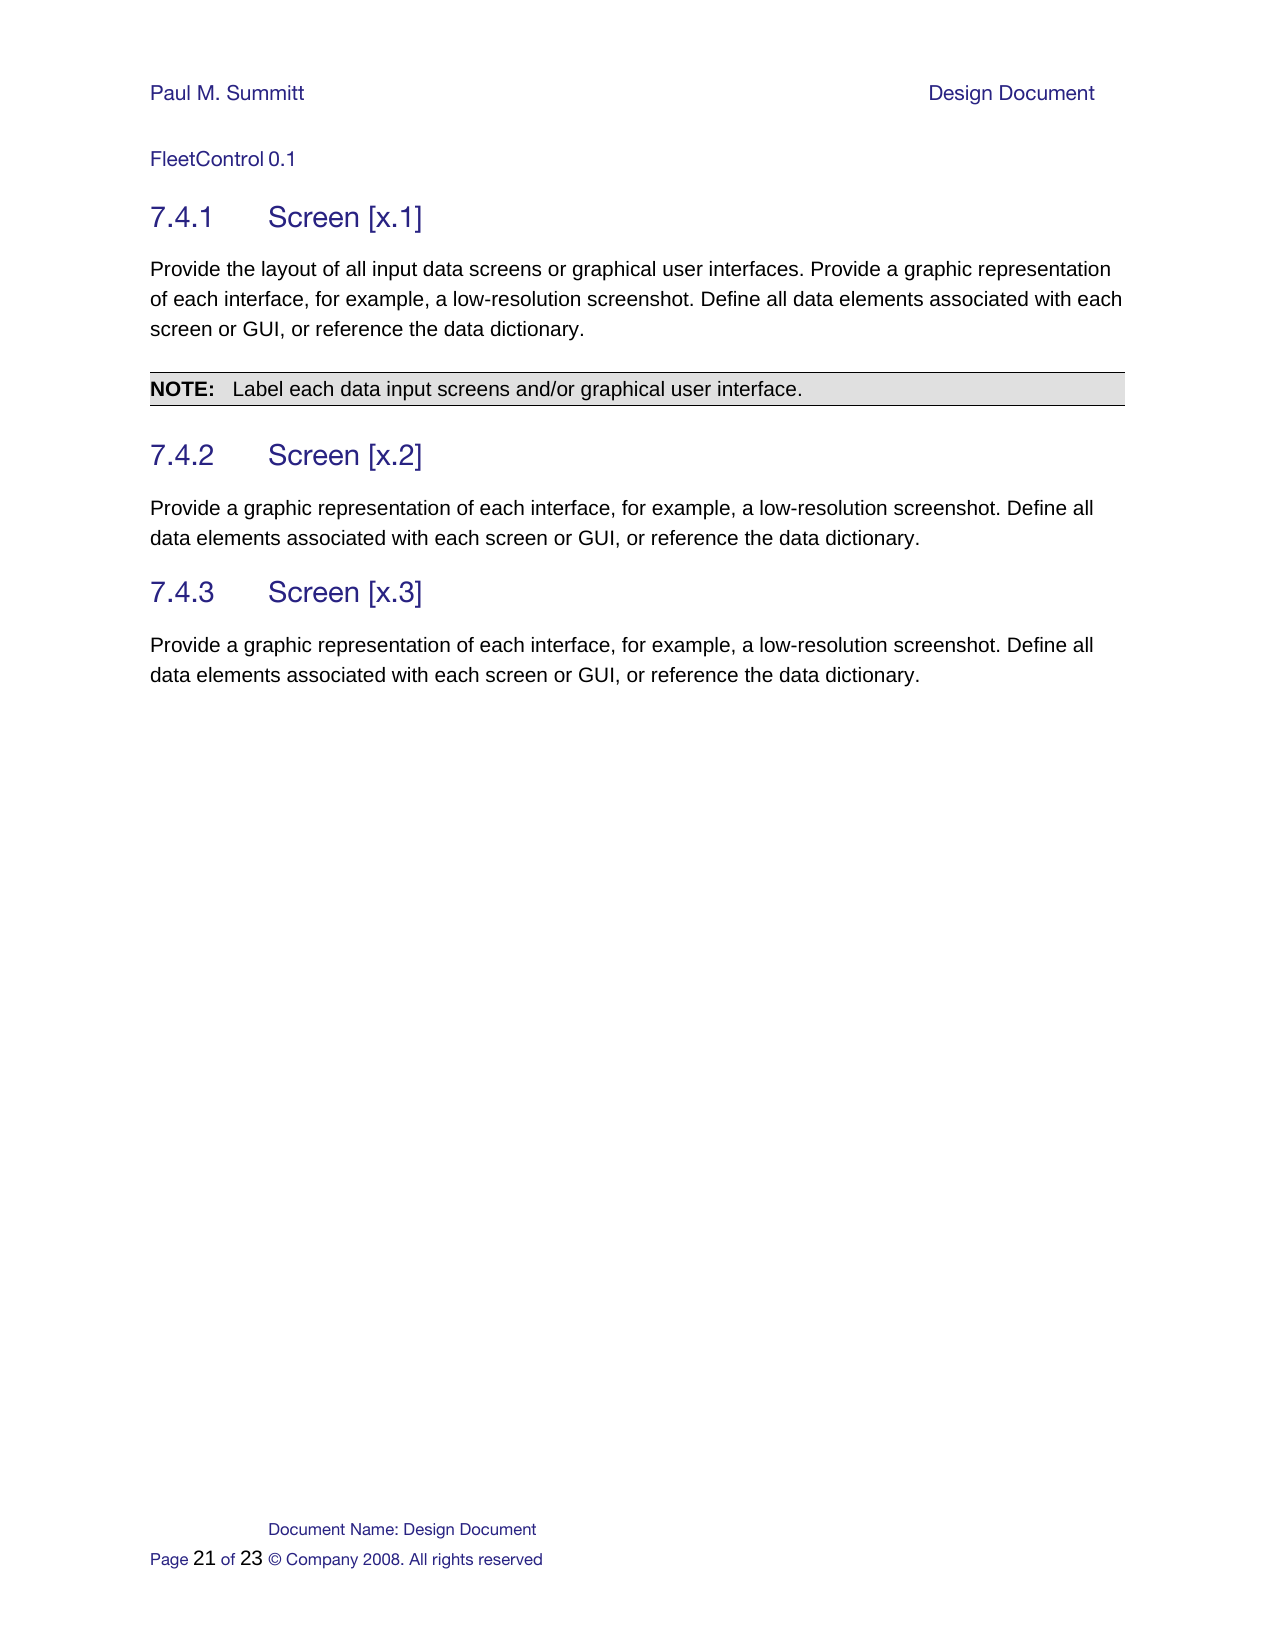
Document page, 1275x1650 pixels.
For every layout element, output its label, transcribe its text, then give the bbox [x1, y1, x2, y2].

subtitle Screen [x.3] [150, 574, 1125, 611]
text Provide a graphic representation of each interface, for example, a low-resolution screenshot. Define all data elements associated with each screen or GUI, or reference the data dictionary. [150, 496, 1125, 549]
text Provide a graphic representation of each interface, for example, a low-resolution screenshot. Define all data elements associated with each screen or GUI, or reference the data dictionary. [150, 633, 1125, 686]
list Label each data input screens and/or graphical user interface. [150, 373, 1125, 405]
subtitle Screen [x.1] [150, 199, 1125, 236]
subtitle Screen [x.2] [150, 437, 1125, 474]
text Provide the layout of all input data screens or graphical user interfaces. Provide a graphic representation of each interface, for example, a low-resolution screenshot. Define all data elements associated with each screen or GUI, or reference the data dictionary. [150, 257, 1125, 341]
